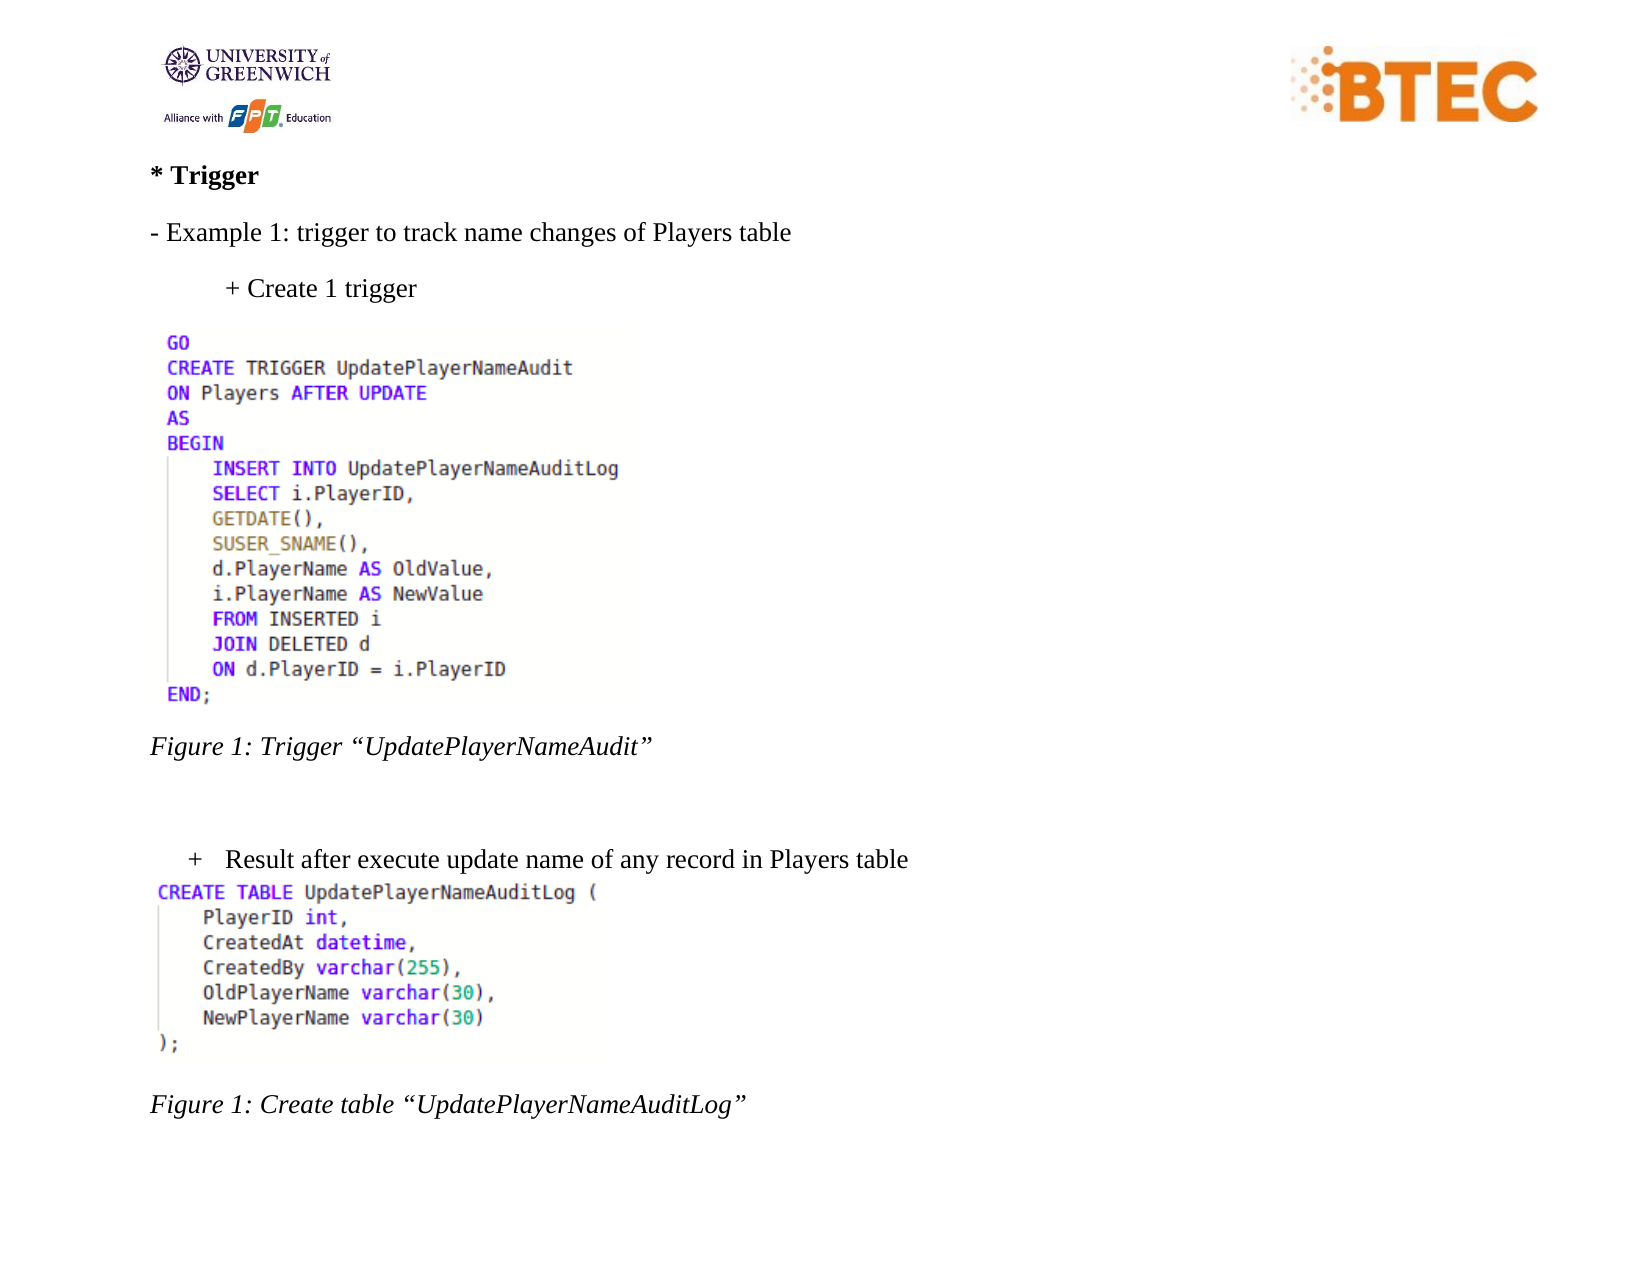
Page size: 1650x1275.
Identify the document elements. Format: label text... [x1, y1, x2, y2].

text - Example 1: trigger to track name changes of Players table [150, 216, 1500, 247]
text Figure 1: Create table “UpdatePlayerNameAuditLog” [150, 1088, 1500, 1120]
picture [150, 879, 613, 1064]
picture [150, 328, 638, 706]
list Result after execute update name of any record in Players table [187, 843, 1500, 874]
text * Trigger [150, 159, 1500, 190]
text + Create 1 trigger [150, 272, 1500, 303]
picture [150, 32, 343, 144]
text Figure 1: Trigger “UpdatePlayerNameAudit” [150, 730, 1500, 761]
picture [1290, 46, 1538, 122]
